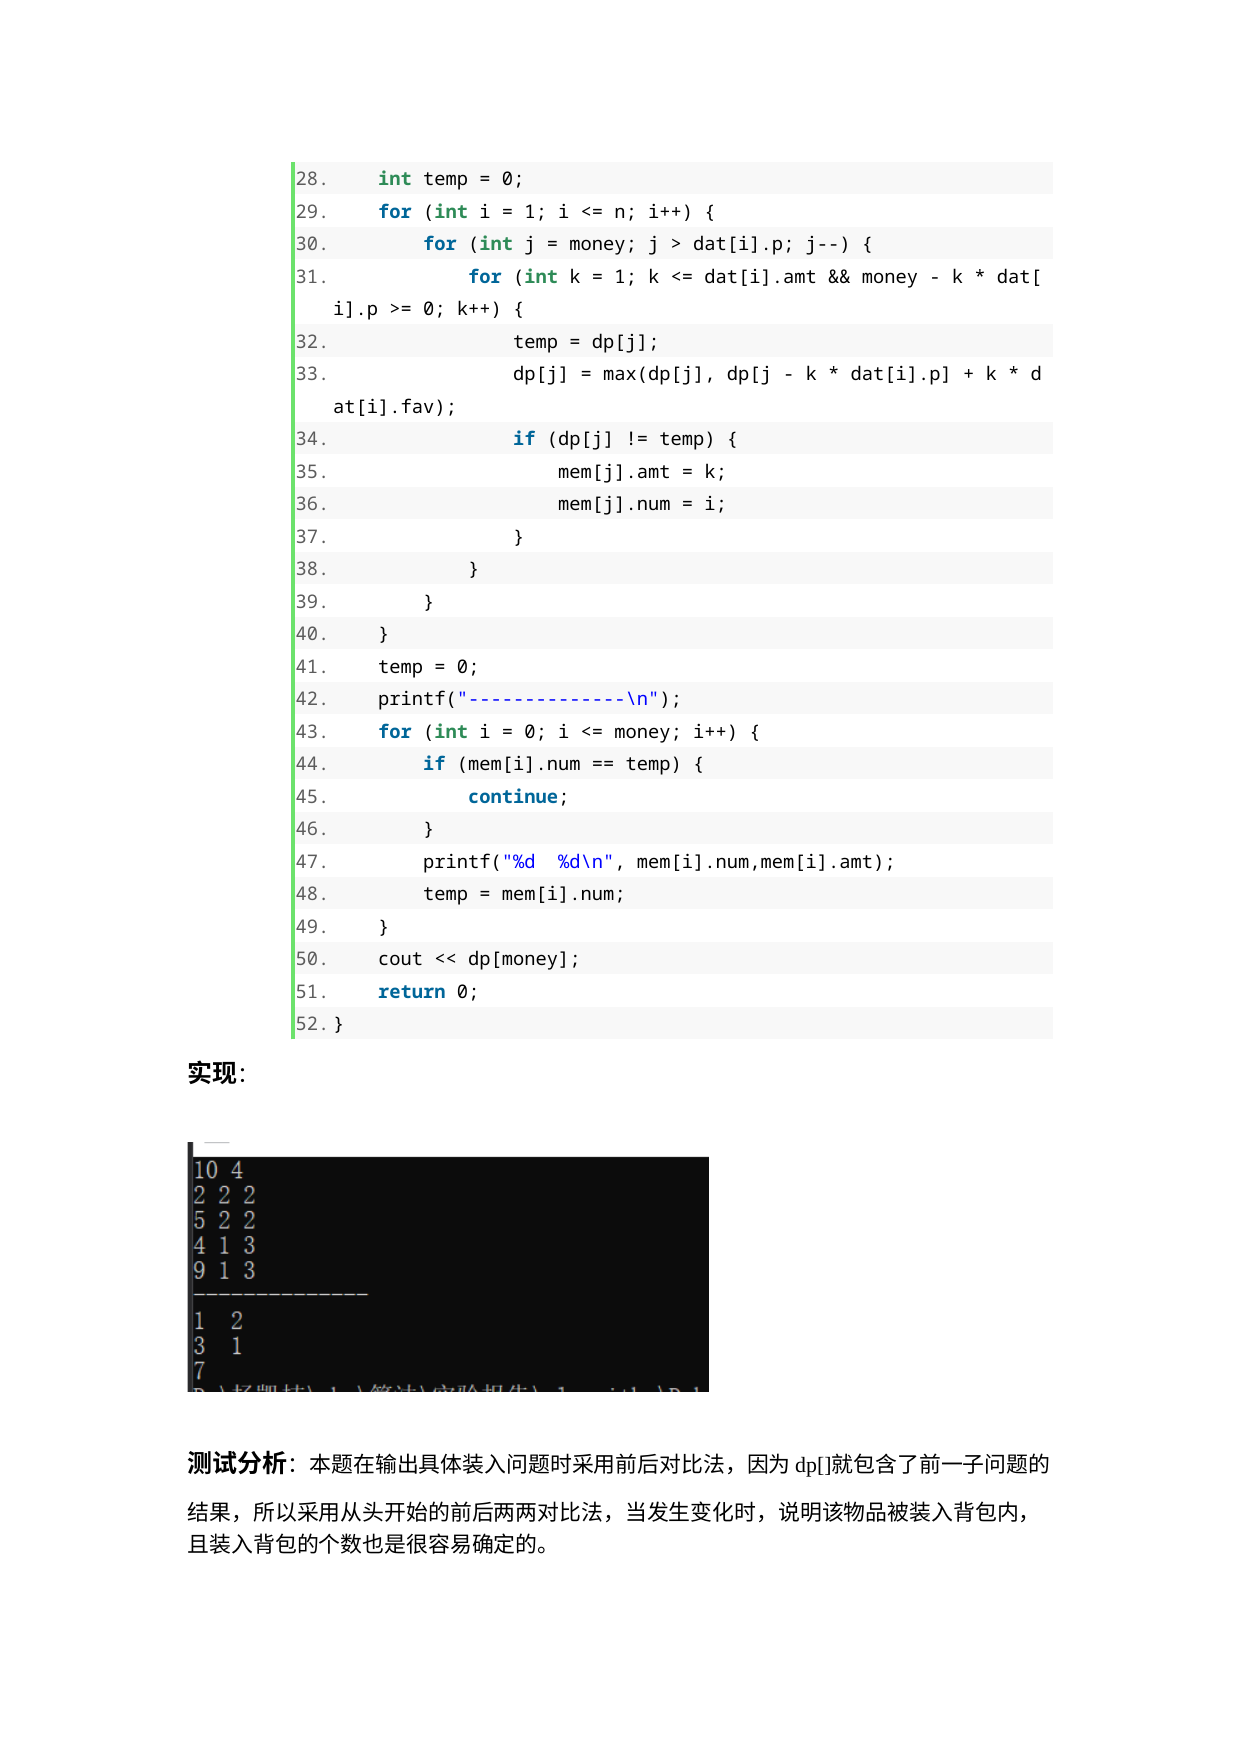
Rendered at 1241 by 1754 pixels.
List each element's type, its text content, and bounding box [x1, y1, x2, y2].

list } [295, 552, 1053, 584]
list dp[j] = max(dp[j], dp[j - k * dat[i].p] + k * dat[i].fav); [295, 357, 1053, 422]
list } [295, 812, 1053, 844]
list return 0; [295, 974, 1053, 1007]
list mem[j].num = i; [295, 487, 1053, 519]
list for (int k = 1; k <= dat[i].amt && money - k * dat[i].p >= 0; k++) { [295, 259, 1053, 324]
list printf("--------------\n"); [295, 682, 1053, 714]
text 实现： [187, 1039, 1053, 1104]
list } [295, 909, 1053, 942]
picture [187, 1142, 709, 1392]
list for (int i = 0; i <= money; i++) { [295, 714, 1053, 747]
list for (int i = 1; i <= n; i++) { [295, 194, 1053, 227]
text 测试分析：本题在输出具体装入问题时采用前后对比法，因为dp[]就包含了前一子问题的结果，所以采用从头开始的前后两两对比法，当发生变化时，说明该物品被装入背包内，且装入背包的个数也是很容易确定的。 [187, 1429, 1053, 1559]
list temp = mem[i].num; [295, 877, 1053, 909]
list } [295, 1007, 1053, 1039]
list if (dp[j] != temp) { [295, 422, 1053, 454]
list temp = dp[j]; [295, 324, 1053, 357]
list continue; [295, 779, 1053, 812]
list } [295, 617, 1053, 649]
list if (mem[i].num == temp) { [295, 747, 1053, 779]
list for (int j = money; j > dat[i].p; j--) { [295, 227, 1053, 259]
list int temp = 0; [295, 162, 1053, 194]
list mem[j].amt = k; [295, 454, 1053, 487]
list temp = 0; [295, 649, 1053, 682]
list } [295, 584, 1053, 617]
list cout << dp[money]; [295, 942, 1053, 974]
list printf("%d %d\n", mem[i].num,mem[i].amt); [295, 844, 1053, 877]
list } [295, 519, 1053, 552]
